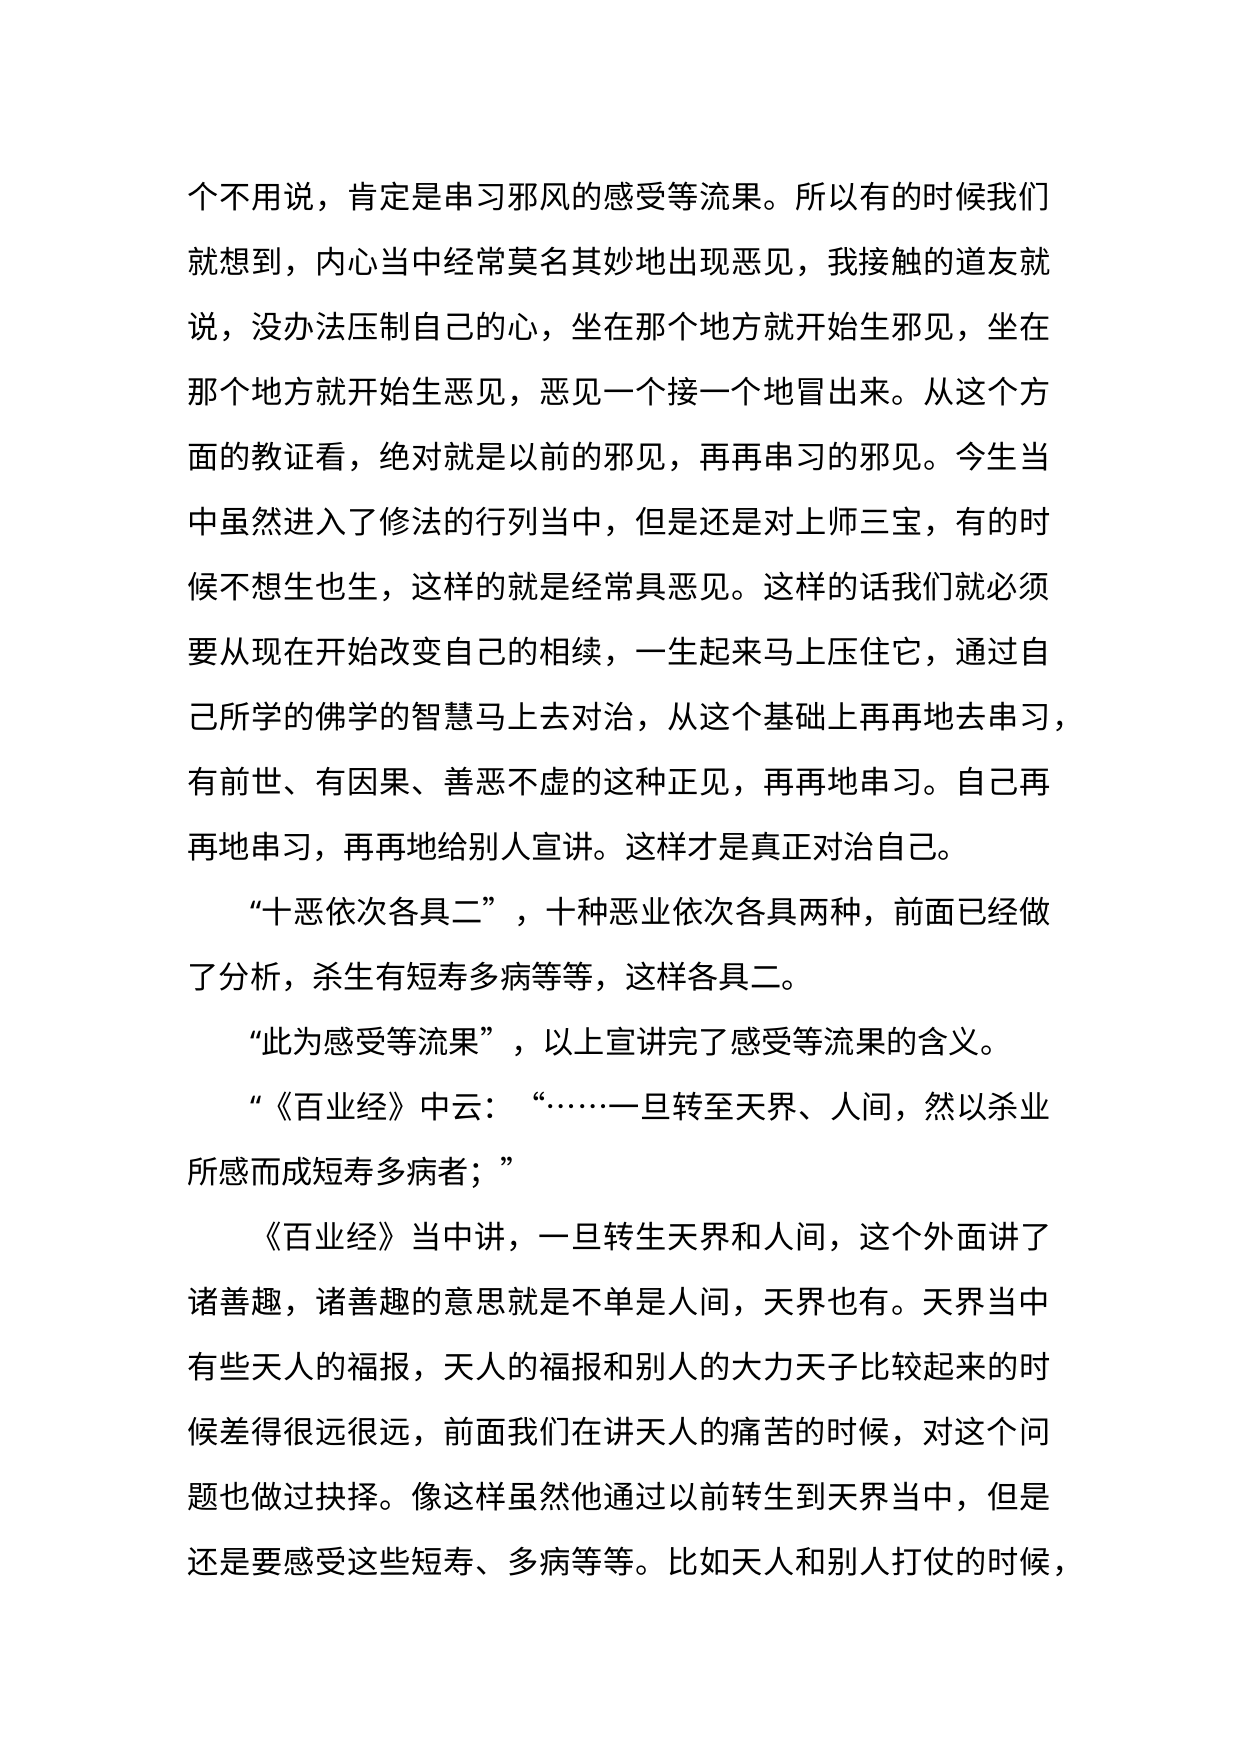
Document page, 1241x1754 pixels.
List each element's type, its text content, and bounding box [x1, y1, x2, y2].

text “十恶依次各具二”，十种恶业依次各具两种，前面已经做了分析，杀生有短寿多病等等，这样各具二。 [187, 877, 1053, 1007]
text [187, 1202, 1053, 1592]
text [187, 162, 1053, 877]
text “此为感受等流果”，以上宣讲完了感受等流果的含义。 [187, 1007, 1053, 1072]
text “《百业经》中云：“……一旦转至天界、人间，然以杀业所感而成短寿多病者；” [187, 1072, 1053, 1202]
